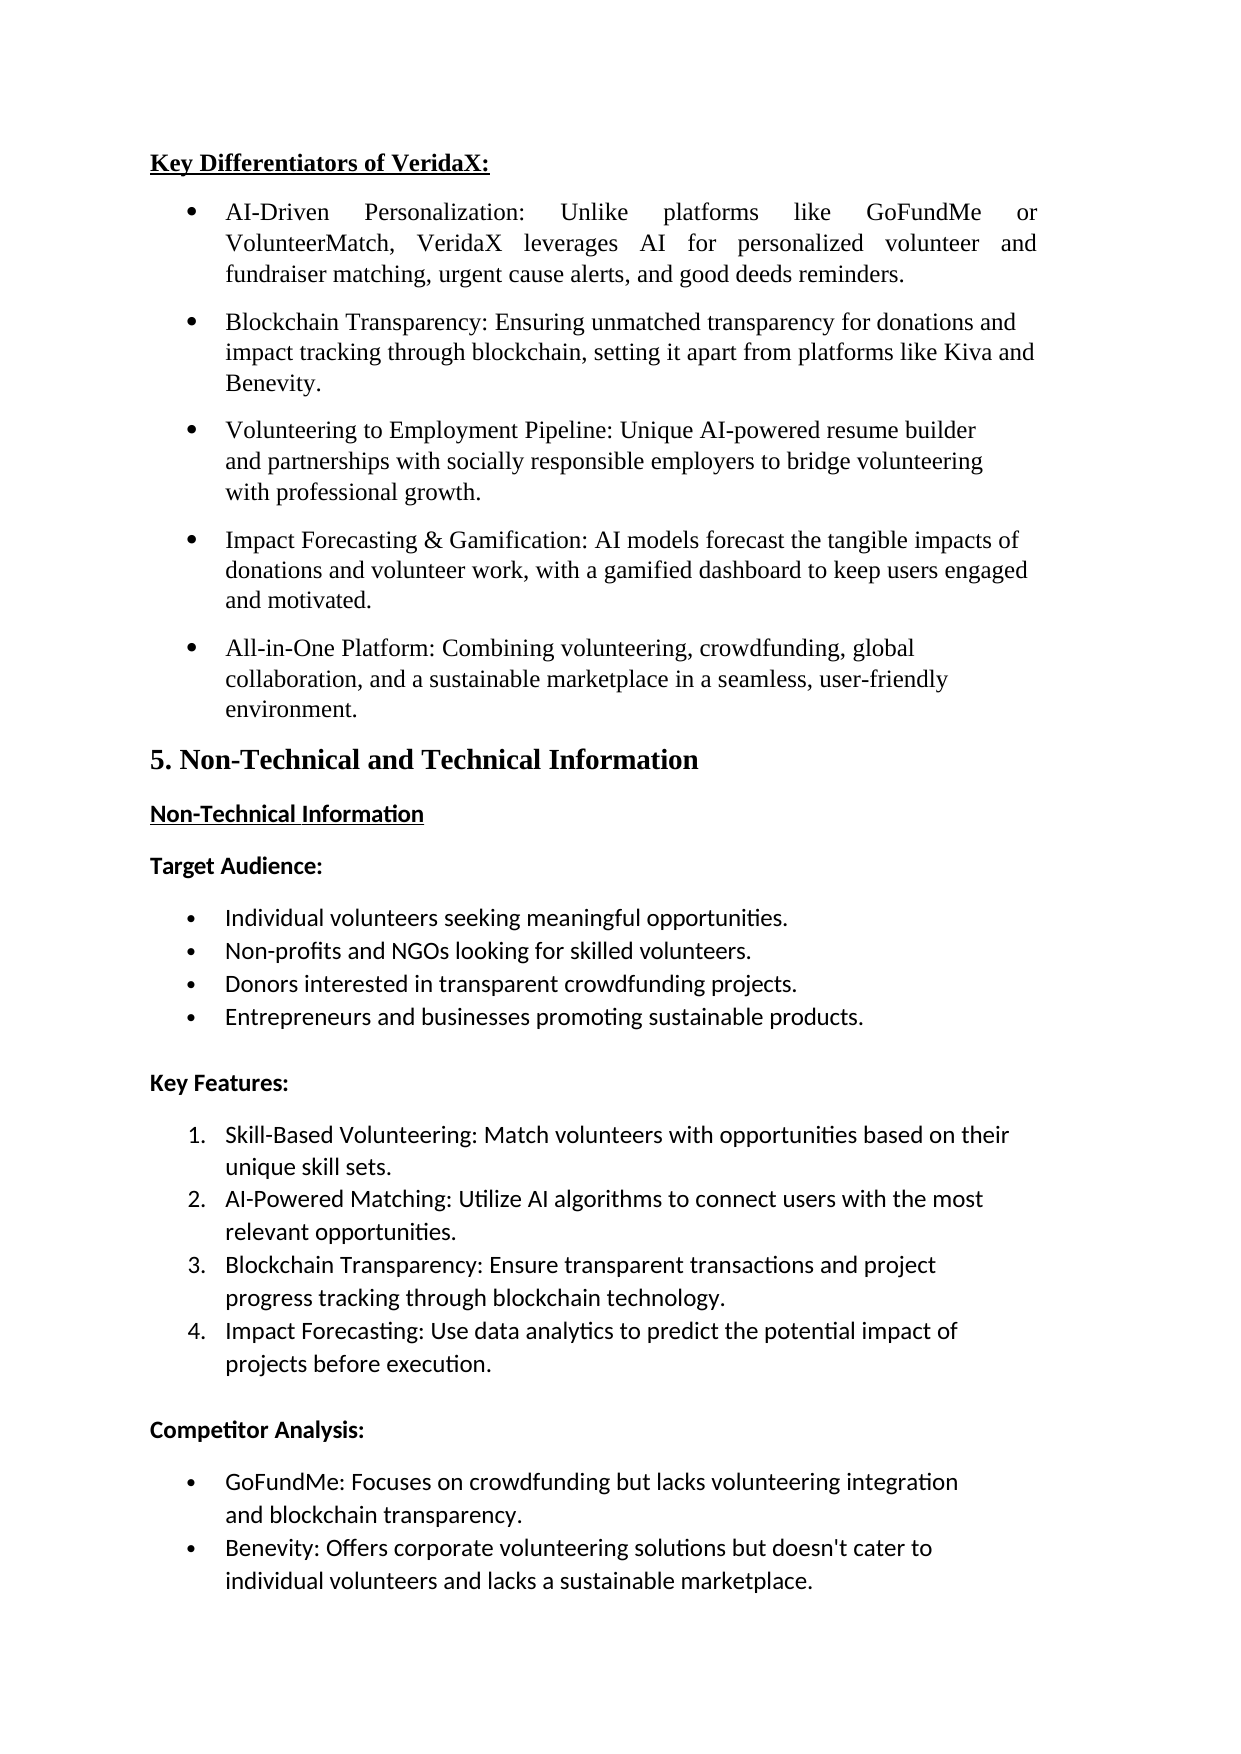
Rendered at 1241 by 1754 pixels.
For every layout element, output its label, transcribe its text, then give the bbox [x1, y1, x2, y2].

list Benevity: Offers corporate volunteering solutions but doesn't cater to individual volunteers and lacks a sustainable marketplace. [187, 1532, 1033, 1595]
list Impact Forecasting & Gamification: AI models forecast the tangible impacts of donations and volunteer work, with a gamified dashboard to keep users engaged and motivated. [187, 525, 1069, 614]
subtitle Key Features: [150, 1067, 1107, 1097]
list AI-Powered Matching: Utilize AI algorithms to connect users with the most relevant opportunities. [187, 1184, 1068, 1247]
subtitle Competitor Analysis: [150, 1414, 1107, 1444]
list Individual volunteers seeking meaningful opportunities. [187, 902, 1107, 932]
list Impact Forecasting: Use data analytics to predict the potential impact of projects before execution. [187, 1316, 1042, 1379]
list Blockchain Transparency: Ensuring unmatched transparency for donations and impact tracking through blockchain, setting it apart from platforms like Kiva and Benevity. [187, 307, 1088, 397]
list Volunteering to Employment Pipeline: Unique AI-powered resume builder and partnerships with socially responsible employers to bridge volunteering with professional growth. [187, 415, 1013, 506]
list Donors interested in transparent crowdfunding projects. [187, 968, 1107, 998]
list Entrepreneurs and businesses promoting sustainable products. [187, 1001, 1107, 1031]
list Blockchain Transparency: Ensure transparent transactions and project progress tracking through blockchain technology. [187, 1249, 1023, 1313]
text Target Audience: [150, 850, 1107, 880]
subtitle Key Differentiators of VeridaX: [150, 148, 1107, 177]
list Non-profits and NGOs looking for skilled volunteers. [187, 935, 1107, 965]
list GoFundMe: Focuses on crowdfunding but lacks volunteering integration and blockchain transparency. [187, 1466, 999, 1529]
subtitle Non-Technical Information [150, 798, 1107, 828]
subtitle Non-Technical and Technical Information [150, 742, 1107, 775]
list AI-Driven Personalization: Unlike platforms like GoFundMe or VolunteerMatch, VeridaX leverages AI for personalized volunteer and fundraiser matching, urgent cause alerts, and good deeds reminders. [187, 197, 1037, 288]
list Skill-Based Volunteering: Match volunteers with opportunities based on their unique skill sets. [187, 1119, 1082, 1181]
list All-in-One Platform: Combining volunteering, crowdfunding, global collaboration, and a sustainable marketplace in a seamless, user-friendly environment. [187, 633, 1058, 723]
